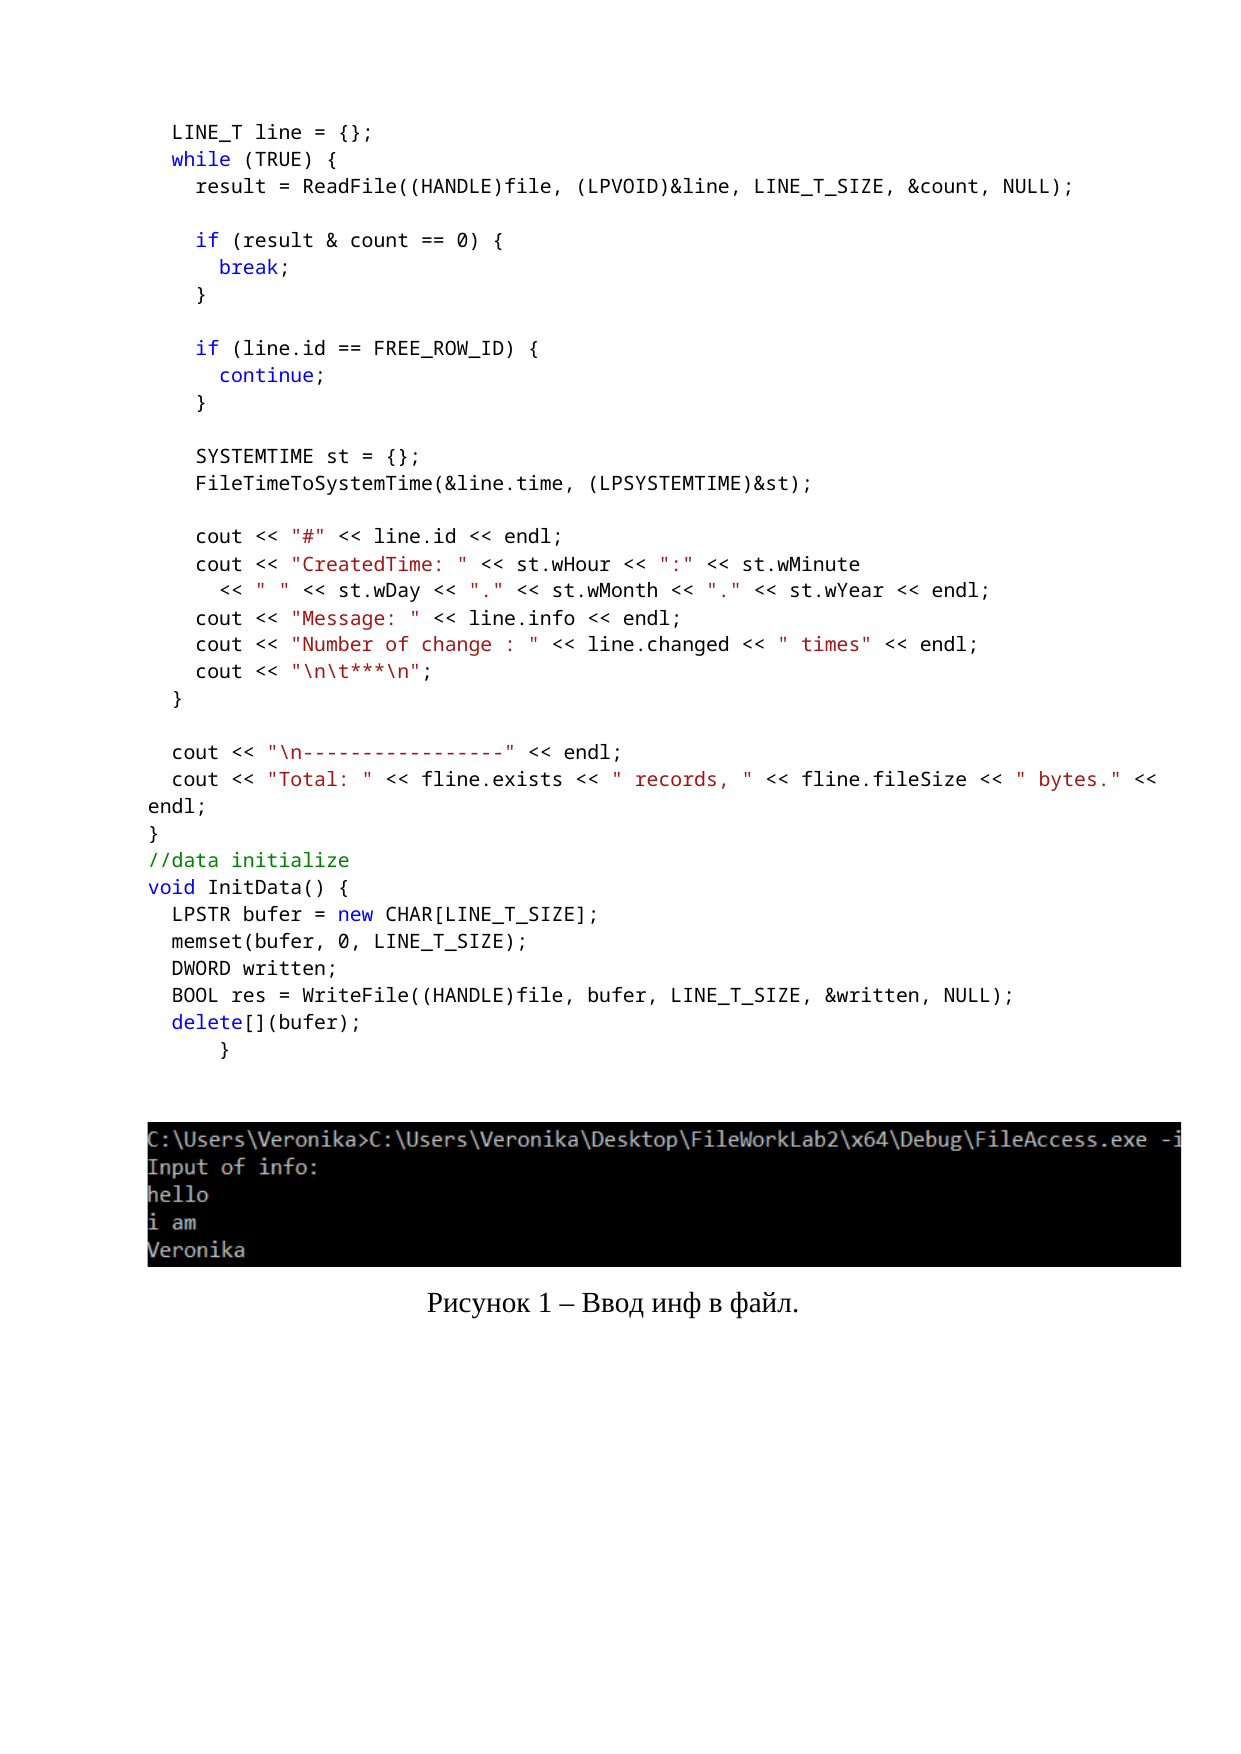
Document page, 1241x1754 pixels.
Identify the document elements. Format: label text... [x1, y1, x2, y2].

text cout << "Number of change : " << line.changed << " times" << endl; [148, 631, 1181, 658]
text cout << "\n-----------------" << endl; [148, 739, 1181, 766]
text LPSTR bufer = new CHAR[LINE_T_SIZE]; [148, 901, 1181, 927]
text DWORD written; [148, 954, 1181, 981]
text cout << "Message: " << line.info << endl; [148, 604, 1181, 631]
text } [148, 819, 1181, 847]
text BOOL res = WriteFile((HANDLE)file, bufer, LINE_T_SIZE, &written, NULL); [148, 981, 1181, 1008]
text cout << "\n\t***\n"; [148, 658, 1181, 685]
text Рисунок 1 – Ввод инф в файл. [133, 1285, 989, 1319]
text SYSTEMTIME st = {}; [148, 442, 1181, 469]
text cout << "Total: " << fline.exists << " records, " << fline.fileSize << " bytes." << endl; [148, 766, 1181, 819]
text } [148, 388, 1181, 415]
text void InitData() { [148, 873, 1181, 901]
picture [147, 1122, 1182, 1267]
text cout << "CreatedTime: " << st.wHour << ":" << st.wMinute [148, 550, 1181, 577]
text continue; [148, 361, 1181, 388]
text memset(bufer, 0, LINE_T_SIZE); [148, 927, 1181, 954]
text LINE_T line = {}; [148, 118, 1181, 145]
text result = ReadFile((HANDLE)file, (LPVOID)&line, LINE_T_SIZE, &count, NULL); [148, 172, 1181, 199]
text if (line.id == FREE_ROW_ID) { [148, 334, 1181, 361]
text cout << "#" << line.id << endl; [148, 523, 1181, 550]
text delete[](bufer); [148, 1008, 1181, 1035]
text //data initialize [148, 847, 1181, 873]
text } [148, 685, 1181, 712]
text while (TRUE) { [148, 145, 1181, 172]
text } [218, 1035, 1181, 1062]
text if (result & count == 0) { [148, 226, 1181, 253]
text FileTimeToSystemTime(&line.time, (LPSYSTEMTIME)&st); [148, 469, 1181, 496]
text << " " << st.wDay << "." << st.wMonth << "." << st.wYear << endl; [148, 577, 1181, 604]
text break; [148, 253, 1181, 280]
text } [148, 280, 1181, 307]
